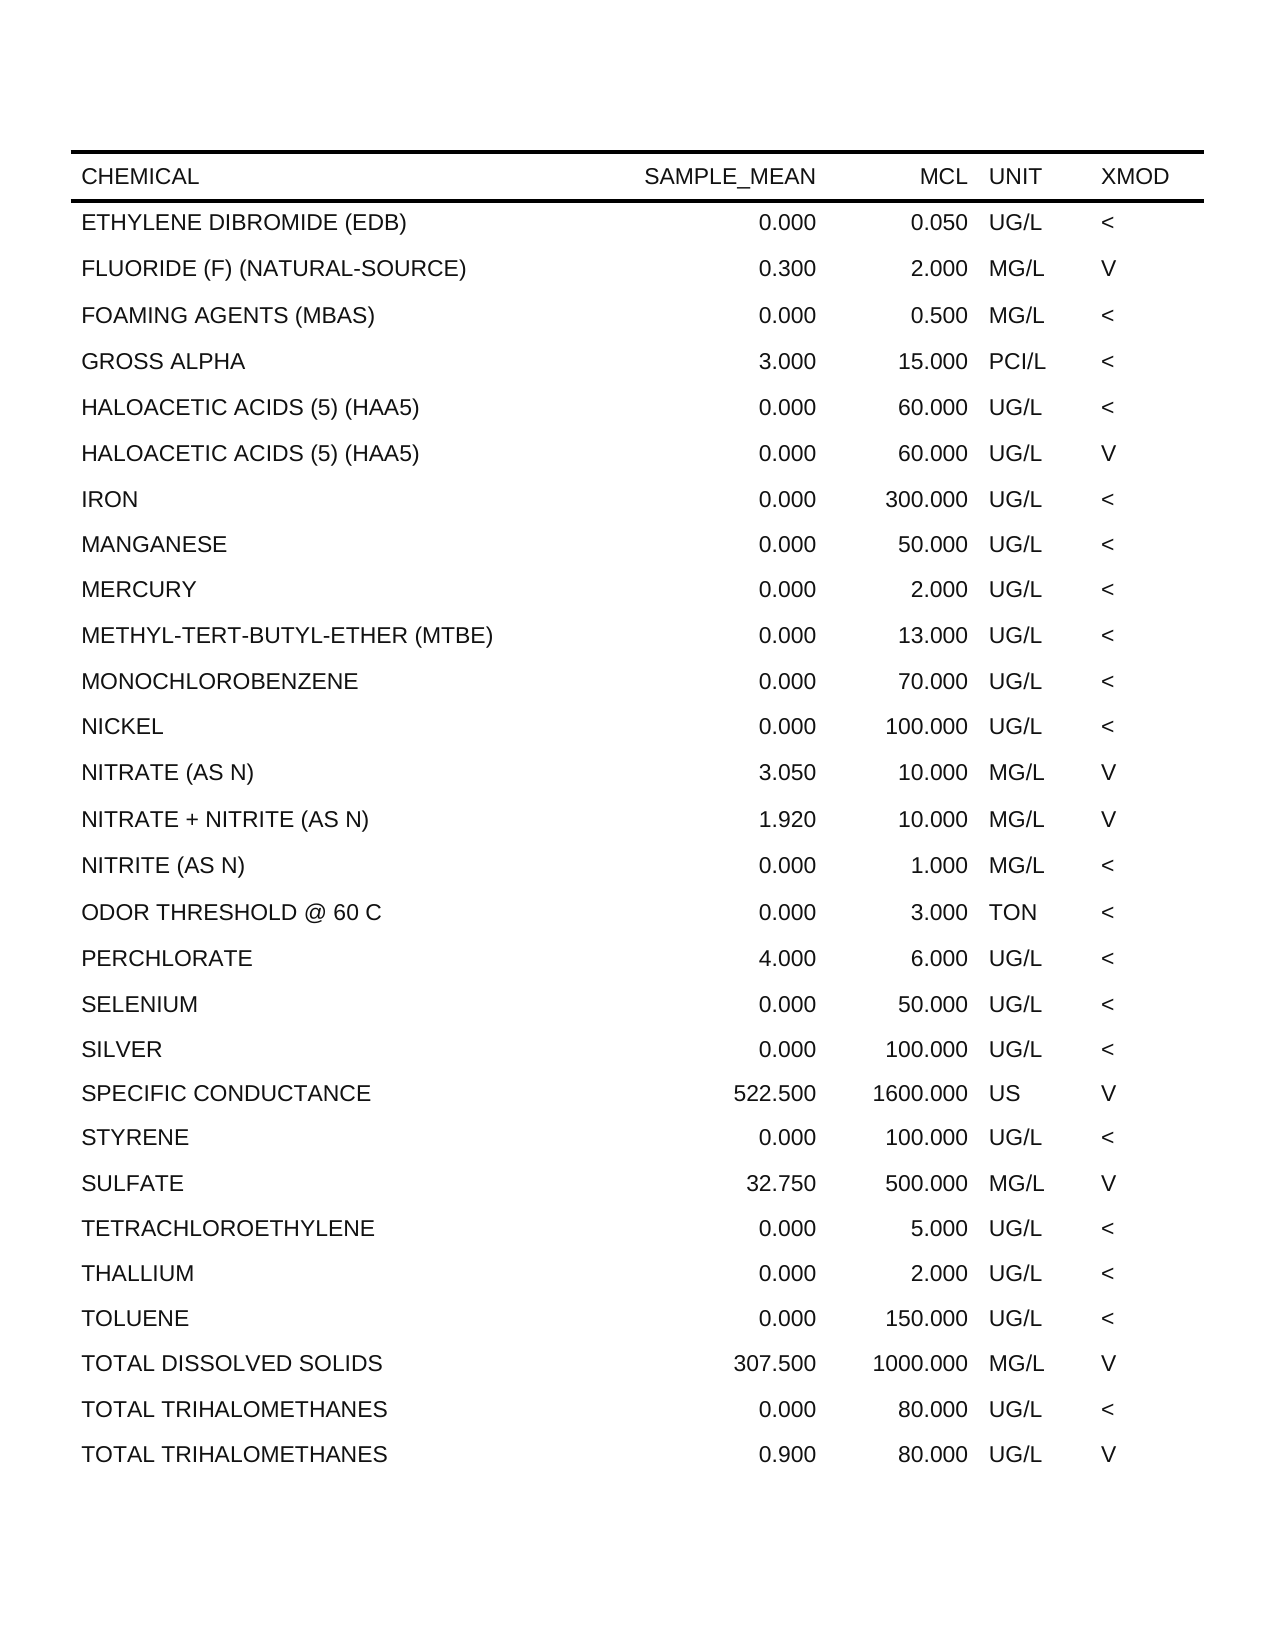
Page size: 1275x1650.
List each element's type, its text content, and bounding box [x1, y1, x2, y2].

table_cell PERCHLORATE [71, 936, 614, 981]
table_cell 50.000 [826, 522, 978, 567]
table_cell NITRITE (AS N) [71, 842, 614, 889]
table_cell < [1090, 522, 1204, 567]
table_cell 0.000 [614, 430, 826, 477]
table_cell 100.000 [826, 1026, 978, 1072]
table_cell UG/L [978, 1386, 1090, 1431]
table_cell 0.000 [614, 704, 826, 749]
table_cell MONOCHLOROBENZENE [71, 659, 614, 704]
table_cell 1.920 [614, 796, 826, 842]
table_cell < [1090, 1386, 1204, 1431]
table_cell 60.000 [826, 430, 978, 477]
table_cell 522.500 [614, 1072, 826, 1115]
table_cell 15.000 [826, 338, 978, 383]
table_cell UG/L [978, 659, 1090, 704]
table_cell FLUORIDE (F) (NATURAL-SOURCE) [71, 245, 614, 292]
table_cell < [1090, 612, 1204, 659]
table_cell METHYL-TERT-BUTYL-ETHER (MTBE) [71, 612, 614, 659]
table_cell MG/L [978, 842, 1090, 889]
table_cell FOAMING AGENTS (MBAS) [71, 292, 614, 338]
table_cell MG/L [978, 1341, 1090, 1386]
table_cell 50.000 [826, 981, 978, 1026]
table_cell UG/L [978, 384, 1090, 430]
table_cell 1000.000 [826, 1341, 978, 1386]
table_cell UG/L [978, 430, 1090, 477]
table_cell UG/L [978, 1251, 1090, 1296]
table_cell UG/L [978, 981, 1090, 1026]
table_cell MERCURY [71, 567, 614, 612]
table_cell < [1090, 889, 1204, 936]
table_cell ODOR THRESHOLD @ 60 C [71, 889, 614, 936]
table_cell 0.000 [614, 477, 826, 522]
table_cell 0.000 [614, 1386, 826, 1431]
table_cell 0.000 [614, 981, 826, 1026]
table_cell 0.000 [614, 842, 826, 889]
table_cell ETHYLENE DIBROMIDE (EDB) [71, 203, 614, 245]
table_cell 307.500 [614, 1341, 826, 1386]
table_cell TOTAL TRIHALOMETHANES [71, 1386, 614, 1431]
table_cell 0.000 [614, 889, 826, 936]
table_cell STYRENE [71, 1115, 614, 1160]
table_cell 6.000 [826, 936, 978, 981]
table_cell MG/L [978, 749, 1090, 796]
table_cell V [1090, 1431, 1204, 1477]
table_cell GROSS ALPHA [71, 338, 614, 383]
table_cell TETRACHLOROETHYLENE [71, 1205, 614, 1251]
table_cell 0.000 [614, 567, 826, 612]
table_cell UG/L [978, 203, 1090, 245]
table_cell TOLUENE [71, 1296, 614, 1341]
table_cell 100.000 [826, 704, 978, 749]
table_cell SELENIUM [71, 981, 614, 1026]
table_cell V [1090, 1341, 1204, 1386]
table_cell 0.000 [614, 659, 826, 704]
table_cell TOTAL TRIHALOMETHANES [71, 1431, 614, 1477]
table_cell 100.000 [826, 1115, 978, 1160]
table_cell < [1090, 384, 1204, 430]
table_cell < [1090, 338, 1204, 383]
table_cell < [1090, 659, 1204, 704]
table_cell 4.000 [614, 936, 826, 981]
table_cell MANGANESE [71, 522, 614, 567]
table_cell < [1090, 1205, 1204, 1251]
table_cell V [1090, 1160, 1204, 1205]
table_cell 80.000 [826, 1431, 978, 1477]
table_cell < [1090, 981, 1204, 1026]
table_cell TON [978, 889, 1090, 936]
table_cell V [1090, 796, 1204, 842]
table_cell 0.000 [614, 292, 826, 338]
table_cell UG/L [978, 1115, 1090, 1160]
table_cell TOTAL DISSOLVED SOLIDS [71, 1341, 614, 1386]
table_cell 70.000 [826, 659, 978, 704]
table_cell 0.000 [614, 1115, 826, 1160]
table_cell UG/L [978, 936, 1090, 981]
table_cell 0.000 [614, 1251, 826, 1296]
table_cell 0.000 [614, 203, 826, 245]
table_cell 1600.000 [826, 1072, 978, 1115]
table_cell 2.000 [826, 567, 978, 612]
table_cell 5.000 [826, 1205, 978, 1251]
table_cell < [1090, 1026, 1204, 1072]
table_cell < [1090, 203, 1204, 245]
table_cell UG/L [978, 522, 1090, 567]
table_cell NICKEL [71, 704, 614, 749]
table_cell < [1090, 1115, 1204, 1160]
table_cell 0.000 [614, 522, 826, 567]
table_cell 2.000 [826, 245, 978, 292]
table_cell UG/L [978, 1205, 1090, 1251]
table_cell MG/L [978, 292, 1090, 338]
table_cell < [1090, 842, 1204, 889]
table_cell 3.000 [614, 338, 826, 383]
table_cell IRON [71, 477, 614, 522]
table_cell < [1090, 1251, 1204, 1296]
table_cell SPECIFIC CONDUCTANCE [71, 1072, 614, 1115]
table_cell V [1090, 749, 1204, 796]
table_cell UG/L [978, 1026, 1090, 1072]
table_cell V [1090, 430, 1204, 477]
table_cell 0.000 [614, 1296, 826, 1341]
table_cell 0.050 [826, 203, 978, 245]
table_cell 500.000 [826, 1160, 978, 1205]
table_cell MG/L [978, 245, 1090, 292]
table_cell < [1090, 704, 1204, 749]
table_cell 0.900 [614, 1431, 826, 1477]
table_cell UG/L [978, 704, 1090, 749]
table_cell PCI/L [978, 338, 1090, 383]
table_cell THALLIUM [71, 1251, 614, 1296]
table_cell 2.000 [826, 1251, 978, 1296]
table_cell UG/L [978, 1296, 1090, 1341]
table_cell 10.000 [826, 796, 978, 842]
table_cell 32.750 [614, 1160, 826, 1205]
table_cell 10.000 [826, 749, 978, 796]
table_cell 0.000 [614, 1026, 826, 1072]
table_cell HALOACETIC ACIDS (5) (HAA5) [71, 430, 614, 477]
table_cell < [1090, 477, 1204, 522]
table_header SAMPLE_MEAN [614, 154, 826, 198]
table_cell US [978, 1072, 1090, 1115]
table_cell MG/L [978, 1160, 1090, 1205]
table_cell 60.000 [826, 384, 978, 430]
table_cell < [1090, 1296, 1204, 1341]
table_header XMOD [1090, 154, 1204, 198]
table_cell < [1090, 567, 1204, 612]
table_cell V [1090, 245, 1204, 292]
table_cell 80.000 [826, 1386, 978, 1431]
table_cell 0.000 [614, 612, 826, 659]
table_cell < [1090, 292, 1204, 338]
table_cell UG/L [978, 477, 1090, 522]
table_cell 300.000 [826, 477, 978, 522]
table_cell 0.000 [614, 384, 826, 430]
table_cell 0.000 [614, 1205, 826, 1251]
table_header UNIT [978, 154, 1090, 198]
table_cell 13.000 [826, 612, 978, 659]
table_cell 3.050 [614, 749, 826, 796]
table_cell SILVER [71, 1026, 614, 1072]
table_cell 150.000 [826, 1296, 978, 1341]
table_cell < [1090, 936, 1204, 981]
table_cell UG/L [978, 567, 1090, 612]
table_cell NITRATE (AS N) [71, 749, 614, 796]
table_cell HALOACETIC ACIDS (5) (HAA5) [71, 384, 614, 430]
table_cell V [1090, 1072, 1204, 1115]
table_cell 0.300 [614, 245, 826, 292]
table_cell UG/L [978, 612, 1090, 659]
table_header MCL [826, 154, 978, 198]
table_cell 3.000 [826, 889, 978, 936]
table_header CHEMICAL [71, 154, 614, 198]
table_cell 0.500 [826, 292, 978, 338]
table_cell MG/L [978, 796, 1090, 842]
table_cell NITRATE + NITRITE (AS N) [71, 796, 614, 842]
table_cell UG/L [978, 1431, 1090, 1477]
table_cell 1.000 [826, 842, 978, 889]
table_cell SULFATE [71, 1160, 614, 1205]
